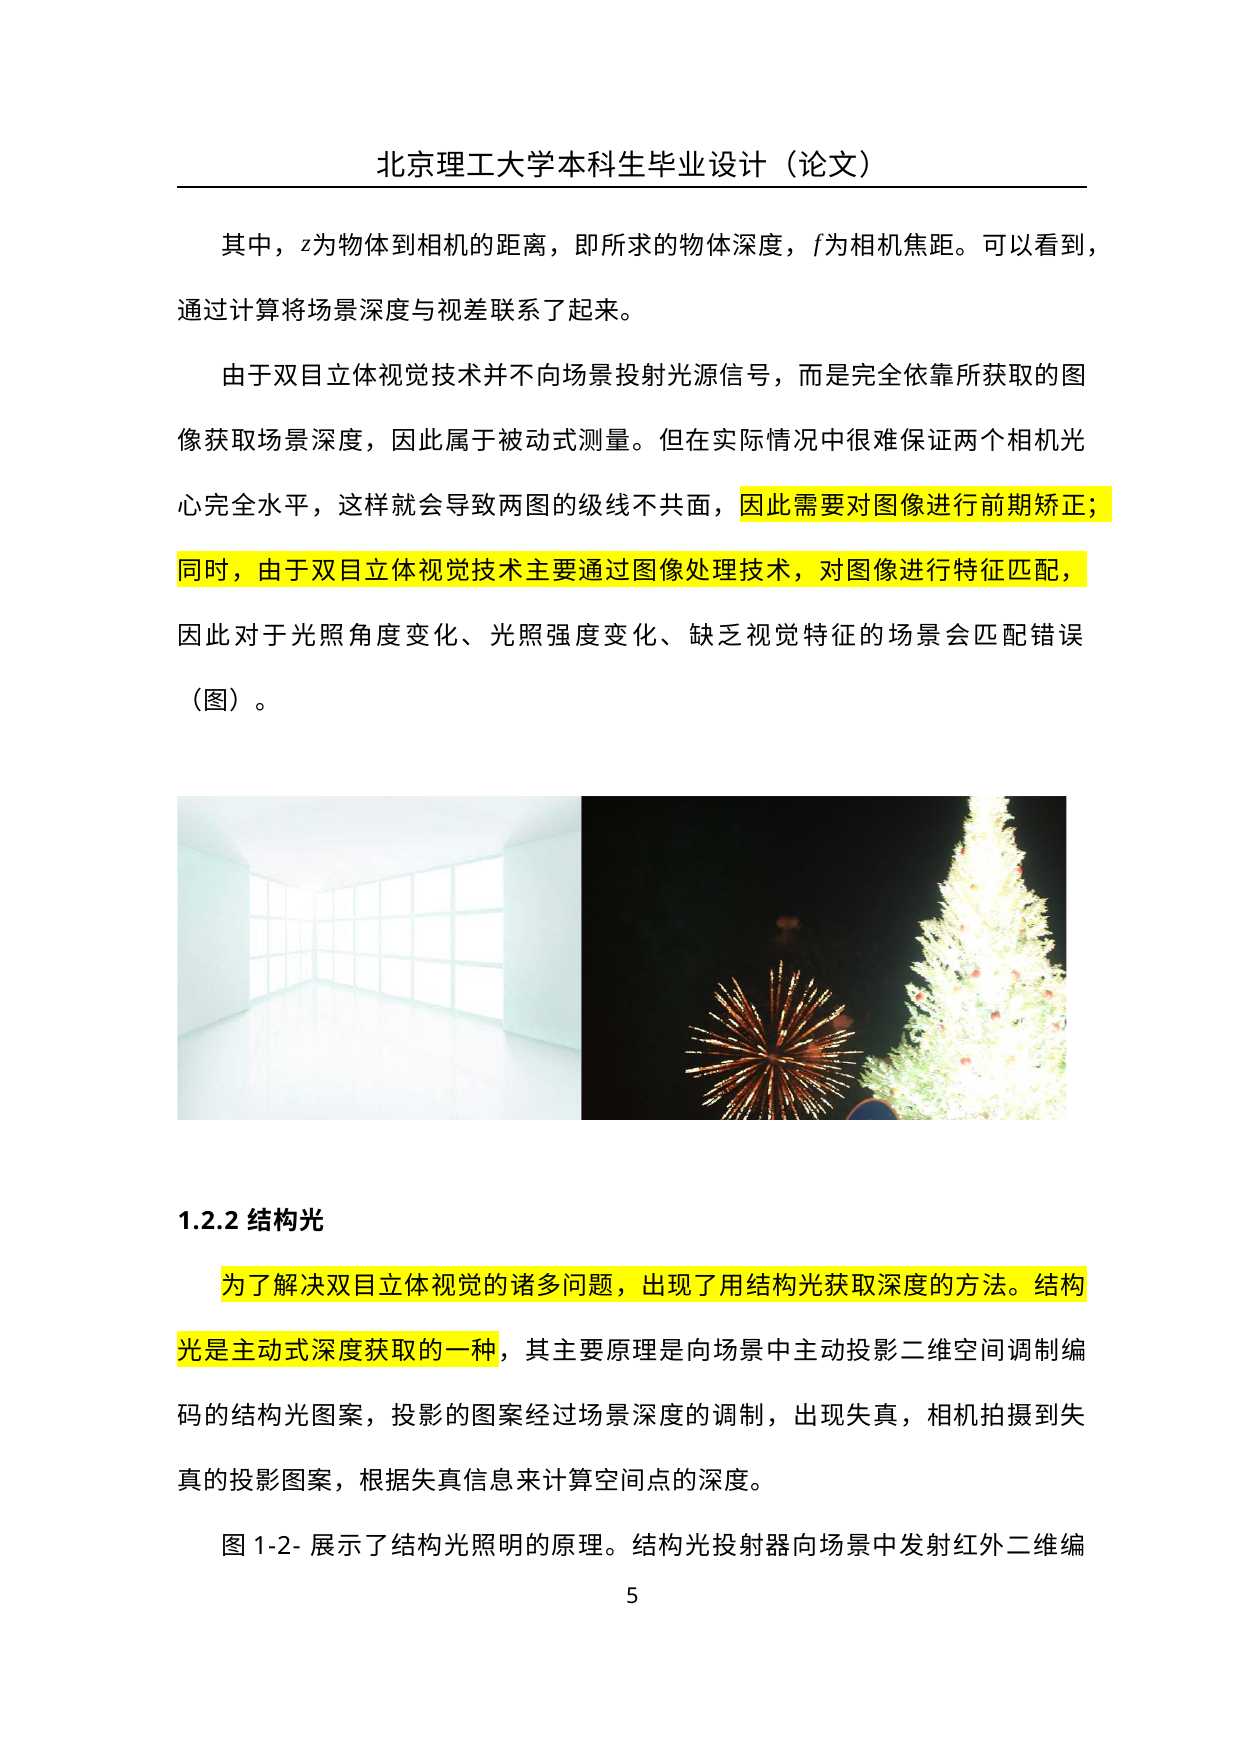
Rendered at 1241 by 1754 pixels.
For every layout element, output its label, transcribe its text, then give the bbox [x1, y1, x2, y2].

text 其中，为物体到相机的距离，即所求的物体深度，为相机焦距。可以看到，通过计算将场景深度与视差联系了起来。 [177, 211, 1087, 341]
text 1.2.2 结构光 [177, 1186, 1087, 1251]
text 由于双目立体视觉技术并不向场景投射光源信号，而是完全依靠所获取的图像获取场景深度，因此属于被动式测量。但在实际情况中很难保证两个相机光心完全水平，这样就会导致两图的级线不共面，因此需要对图像进行前期矫正；同时，由于双目立体视觉技术主要通过图像处理技术，对图像进行特征匹配，因此对于光照角度变化、光照强度变化、缺乏视觉特征的场景会匹配错误（图）。 [177, 341, 1087, 551]
text 由于双目立体视觉技术并不向场景投射光源信号，而是完全依靠所获取的图像获取场景深度，因此属于被动式测量。但在实际情况中很难保证两个相机光心完全水平，这样就会导致两图的级线不共面，因此需要对图像进行前期矫正；同时，由于双目立体视觉技术主要通过图像处理技术，对图像进行特征匹配，因此对于光照角度变化、光照强度变化、缺乏视觉特征的场景会匹配错误（图）。 [177, 587, 1087, 731]
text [177, 1511, 1087, 1576]
text 为了解决双目立体视觉的诸多问题，出现了用结构光获取深度的方法。结构光是主动式深度获取的一种，其主要原理是向场景中主动投影二维空间调制编码的结构光图案，投影的图案经过场景深度的调制，出现失真，相机拍摄到失真的投影图案，根据失真信息来计算空间点的深度。 [177, 1251, 1087, 1511]
picture [177, 796, 1067, 1120]
